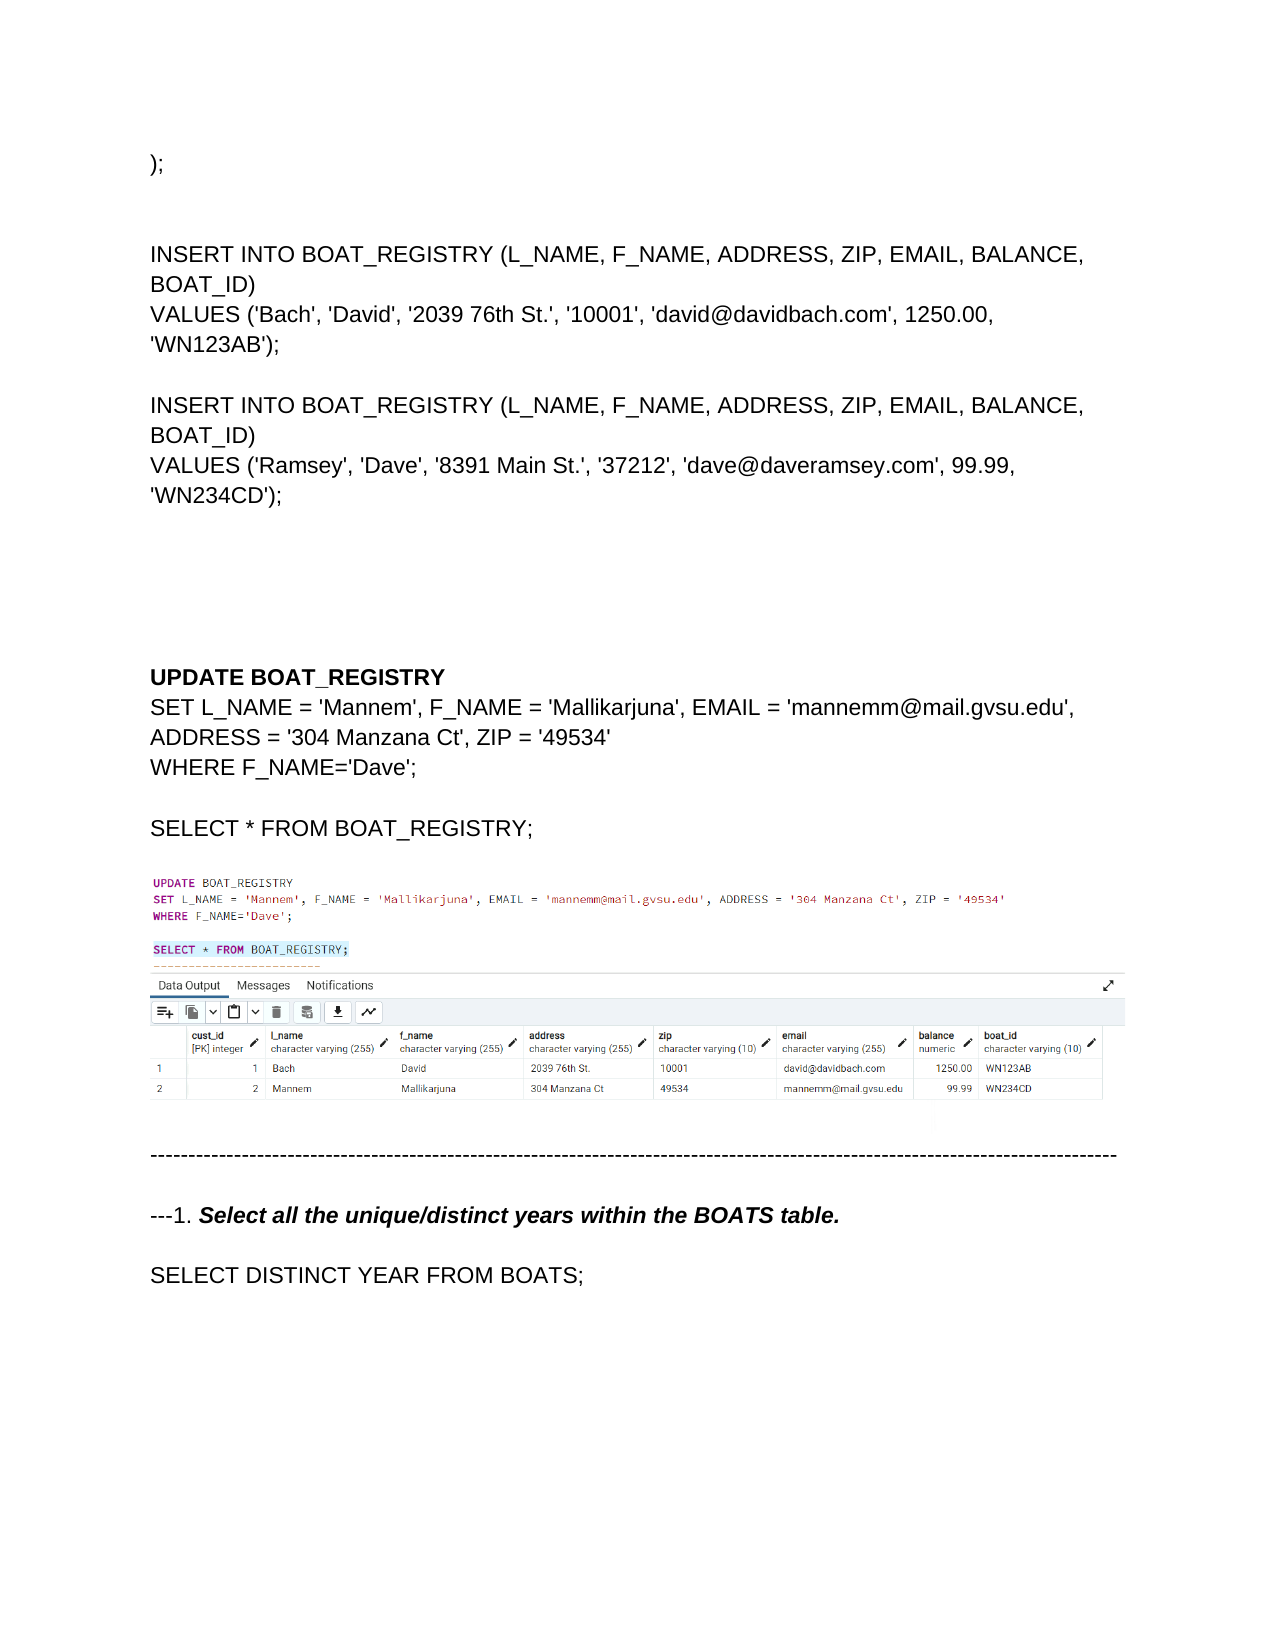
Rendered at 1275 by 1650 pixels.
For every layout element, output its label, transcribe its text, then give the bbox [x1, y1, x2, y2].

picture [150, 875, 1125, 1138]
text SELECT * FROM BOAT_REGISTRY; [150, 814, 1125, 841]
text VALUES ('Bach', 'David', '2039 76th St.', '10001', 'david@davidbach.com', 1250.00, 'WN123AB'); [150, 301, 1125, 358]
text SELECT DISTINCT YEAR FROM BOATS; [150, 1262, 1125, 1288]
text WHERE F_NAME='Dave'; [150, 754, 1125, 781]
text ------------------------------------------------------------------------------------------------------------------------------- [150, 1141, 1125, 1168]
text INSERT INTO BOAT_REGISTRY (L_NAME, F_NAME, ADDRESS, ZIP, EMAIL, BALANCE, BOAT_ID) [150, 392, 1125, 448]
text INSERT INTO BOAT_REGISTRY (L_NAME, F_NAME, ADDRESS, ZIP, EMAIL, BALANCE, BOAT_ID) [150, 241, 1125, 297]
text VALUES ('Ramsey', 'Dave', '8391 Main St.', '37212', 'dave@daveramsey.com', 99.99, 'WN234CD'); [150, 452, 1125, 509]
text ); [150, 150, 1125, 176]
text ---1. Select all the unique/distinct years within the BOATS table. [150, 1202, 1125, 1228]
text UPDATE BOAT_REGISTRY [150, 663, 1125, 690]
text SET L_NAME = 'Mannem', F_NAME = 'Mallikarjuna', EMAIL = 'mannemm@mail.gvsu.edu', ADDRESS = '304 Manzana Ct', ZIP = '49534' [150, 694, 1125, 750]
